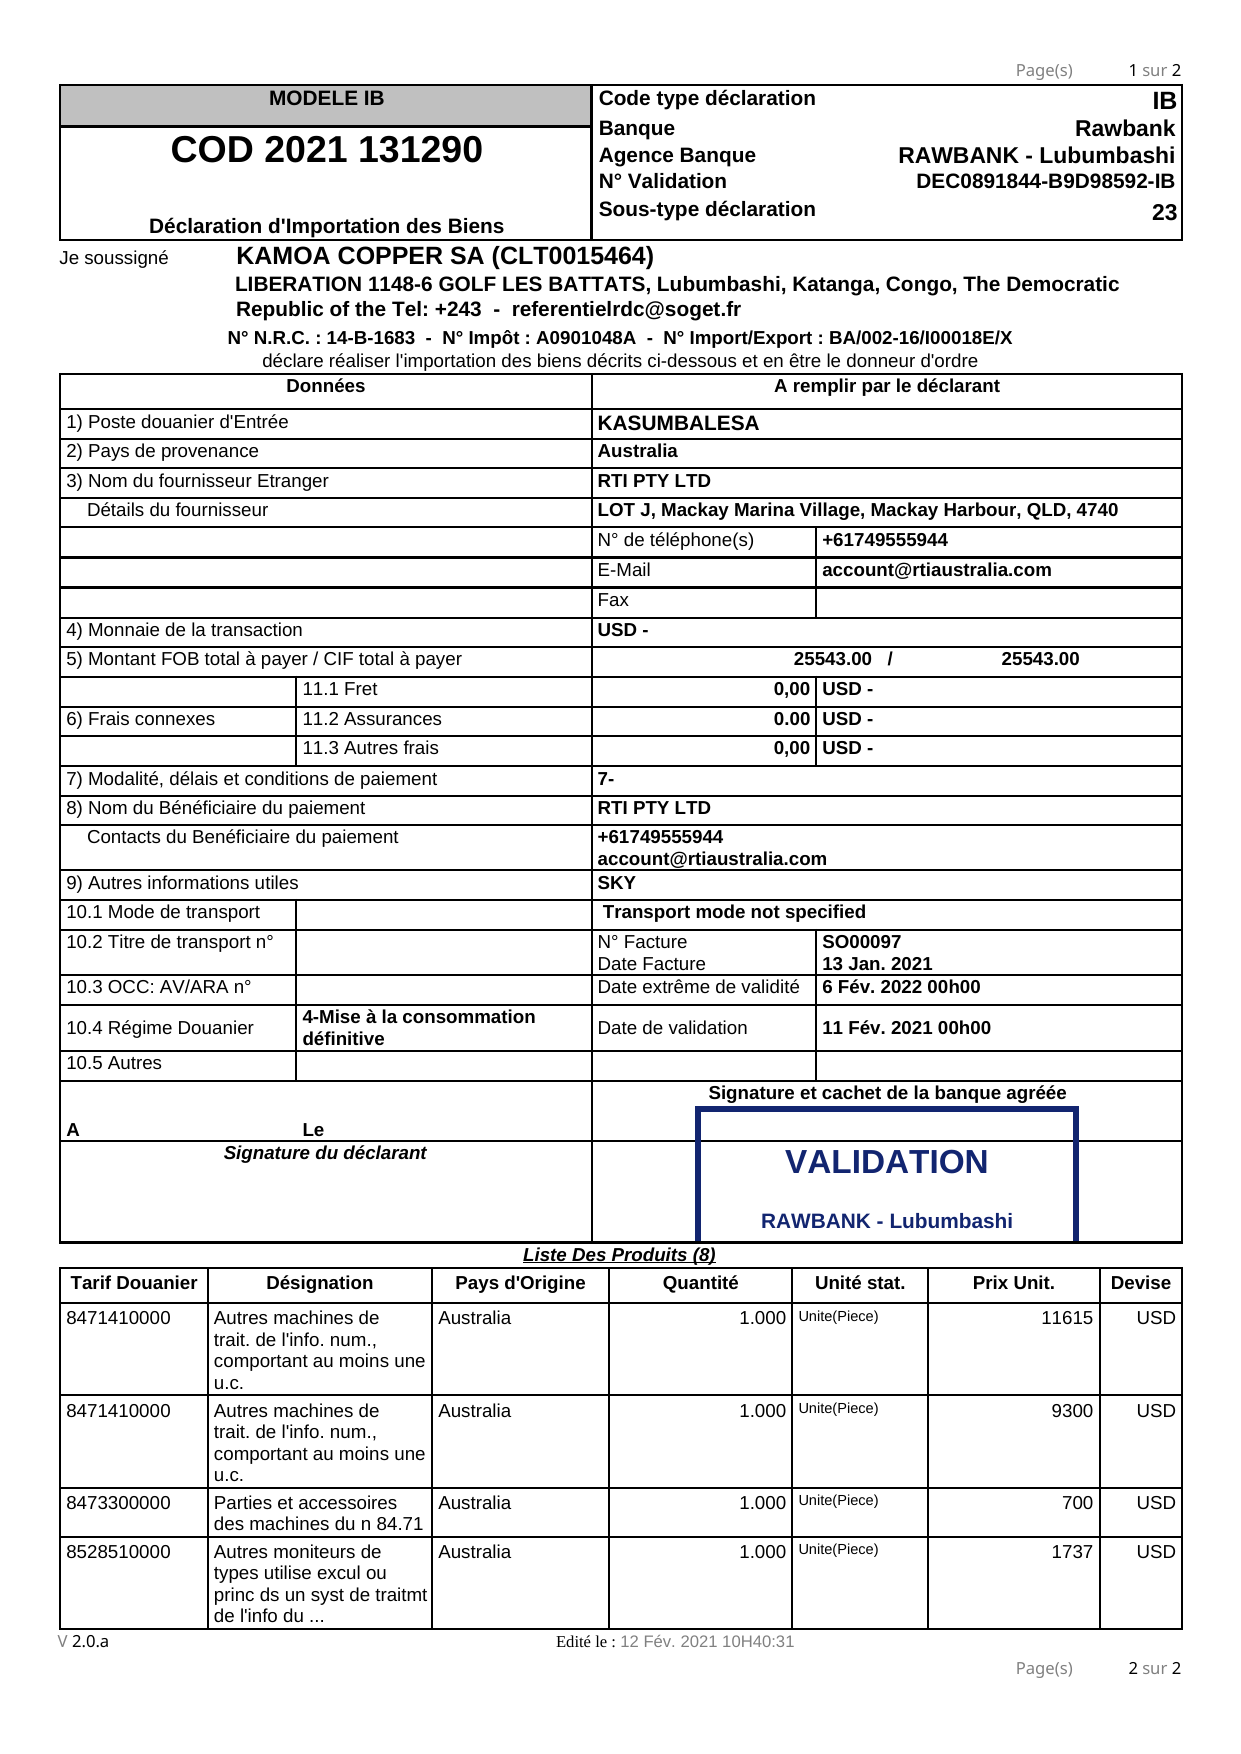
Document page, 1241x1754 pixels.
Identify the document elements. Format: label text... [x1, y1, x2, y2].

table_cell E-Mail [593, 559, 815, 586]
table_cell RTI PTY LTD [593, 797, 1181, 824]
table_cell USD [1101, 1538, 1181, 1628]
table_header Quantité [610, 1269, 791, 1302]
table_cell [61, 528, 591, 556]
table_cell 1.000 [610, 1538, 791, 1628]
table_header Prix Unit. [929, 1269, 1099, 1302]
table_header Devise [1101, 1269, 1181, 1302]
table_cell account@rtiaustralia.com [817, 559, 1181, 586]
table_header Désignation [209, 1269, 431, 1302]
table_cell USD [1101, 1489, 1181, 1536]
table_cell 9) Autres informations utiles [61, 871, 591, 899]
table_cell N° Facture Date Facture [593, 931, 815, 974]
table_cell Australia [593, 440, 1181, 467]
table_cell USD - [817, 678, 1181, 706]
table_cell [701, 1112, 1073, 1140]
table_header A remplir par le déclarant [593, 375, 1181, 408]
table_cell SKY [593, 871, 1181, 899]
table_cell Contacts du Benéficiaire du paiement [61, 826, 591, 869]
table_cell 0,00 [593, 737, 815, 765]
table_cell [593, 1052, 815, 1079]
table_cell 10.5 Autres [61, 1052, 295, 1079]
table_header Unité stat. [793, 1269, 927, 1302]
table_cell 1.000 [610, 1396, 791, 1487]
table_cell [593, 1106, 695, 1140]
table_cell USD - [817, 737, 1181, 765]
subtitle LIBERATION 1148-6 GOLF LES BATTATS, Lubumbashi, Katanga, Congo, The Democratic Republic of the Tel: +243 - referentielrdc@soget.fr [235, 272, 1181, 321]
text V 2.0.a Edité le : 12 Fév. 2021 10H40:31 [57, 1630, 1181, 1653]
table_cell [297, 901, 591, 929]
table_cell [817, 1052, 1181, 1079]
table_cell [209, 1489, 431, 1536]
table_cell Fax [593, 589, 815, 617]
table_cell 8) Nom du Bénéficiaire du paiement [61, 797, 591, 824]
table_cell 2) Pays de provenance [61, 440, 591, 467]
table_cell Unite(Piece) [793, 1538, 927, 1628]
table_cell Australia [433, 1489, 608, 1536]
table_cell LOT J, Mackay Marina Village, Mackay Harbour, QLD, 4740 [593, 499, 1181, 526]
table_cell 8473300000 [61, 1489, 207, 1536]
table_cell [61, 737, 295, 765]
table_cell 4) Monnaie de la transaction [61, 619, 591, 646]
text Liste Des Produits (8) [59, 1244, 1181, 1265]
table_cell Autres machines de trait. de l'info. num., comportant au moins une u.c. [209, 1304, 431, 1394]
table_cell Transport mode not specified [593, 901, 1181, 929]
table_cell Unite(Piece) [793, 1489, 927, 1536]
table_cell 0,00 [593, 678, 815, 706]
text Page(s) 1 sur 2 [59, 59, 1181, 82]
table_cell [297, 976, 591, 1004]
table_cell 1.000 [610, 1304, 791, 1394]
table_cell USD [1101, 1396, 1181, 1487]
table_cell [61, 589, 591, 617]
table_header Tarif Douanier [61, 1269, 207, 1302]
table_cell Détails du fournisseur [61, 499, 591, 526]
table_cell [61, 559, 591, 586]
text Page(s) 2 sur 2 [59, 1656, 1181, 1679]
table_cell [297, 1052, 591, 1079]
table_cell 6 Fév. 2022 00h00 [817, 976, 1181, 1004]
table_cell Australia [433, 1538, 608, 1628]
table_cell Autres machines de trait. de l'info. num., comportant au moins une u.c. [209, 1396, 431, 1487]
table_cell Australia [433, 1396, 608, 1487]
table_cell 11.3 Autres frais [297, 737, 591, 765]
table_cell COD 2021 131290 Déclaration d'Importation des Biens [61, 128, 590, 238]
table_cell SO00097 13 Jan. 2021 [817, 931, 1181, 974]
table_cell Date extrême de validité [593, 976, 815, 1004]
table_cell 1.000 [610, 1489, 791, 1536]
table_header MODELE IB [61, 86, 590, 125]
table_cell Unite(Piece) [793, 1304, 927, 1394]
table_cell 10.4 Régime Douanier [61, 1006, 295, 1049]
table_cell [593, 1142, 695, 1241]
table_cell RTI PTY LTD [593, 469, 1181, 497]
table_header Pays d'Origine [433, 1269, 608, 1302]
table_cell [297, 931, 591, 974]
table_cell Signature du déclarant [61, 1142, 591, 1241]
table_cell Signature et cachet de la banque agréée [593, 1082, 1181, 1106]
table_cell Unite(Piece) [793, 1396, 927, 1487]
table_header Données [61, 375, 591, 408]
table_cell A Le [61, 1082, 591, 1140]
table_cell USD - [593, 619, 1181, 646]
table_cell [61, 678, 295, 706]
table_cell 1) Poste douanier d'Entrée [61, 410, 591, 438]
table_cell 25543.00 / 25543.00 [593, 648, 1181, 676]
table_header IB Rawbank RAWBANK - Lubumbashi DEC0891844-B9D98592-IB 23 [897, 86, 1181, 238]
table_cell 7) Modalité, délais et conditions de paiement [61, 767, 591, 795]
table_cell 4-Mise à la consommation définitive [297, 1006, 591, 1049]
table_cell 700 [929, 1489, 1099, 1536]
table_cell KASUMBALESA [593, 410, 1181, 438]
table_cell 10.3 OCC: AV/ARA n° [61, 976, 295, 1004]
table_cell 6) Frais connexes [61, 708, 295, 735]
table_cell 8471410000 [61, 1304, 207, 1394]
table_cell [1079, 1106, 1181, 1140]
table_cell 11.2 Assurances [297, 708, 591, 735]
table_cell 11615 [929, 1304, 1099, 1394]
table_cell +61749555944 account@rtiaustralia.com [593, 826, 1181, 869]
subtitle Je soussigné KAMOA COPPER SA (CLT0015464) [59, 241, 1181, 269]
table_cell N° de téléphone(s) [593, 528, 815, 556]
table_header Code type déclaration Banque Agence Banque N° Validation Sous-type déclaration [593, 86, 897, 238]
table_cell 11.1 Fret [297, 678, 591, 706]
table_cell Date de validation [593, 1006, 815, 1049]
table_cell 5) Montant FOB total à payer / CIF total à payer [61, 648, 591, 676]
table_cell 3) Nom du fournisseur Etranger [61, 469, 591, 497]
table_cell [1079, 1142, 1181, 1241]
table_cell [817, 589, 1181, 617]
table_cell 11 Fév. 2021 00h00 [817, 1006, 1181, 1049]
table_cell 9300 [929, 1396, 1099, 1487]
table_cell 7- [593, 767, 1181, 795]
table_cell USD [1101, 1304, 1181, 1394]
table_cell +61749555944 [817, 528, 1181, 556]
table_cell 8471410000 [61, 1396, 207, 1487]
table_cell VALIDATION RAWBANK - Lubumbashi [701, 1142, 1073, 1241]
table_cell 8528510000 [61, 1538, 207, 1628]
table_cell 10.1 Mode de transport [61, 901, 295, 929]
table_cell 10.2 Titre de transport n° [61, 931, 295, 974]
table_cell USD - [817, 708, 1181, 735]
table_cell 1737 [929, 1538, 1099, 1628]
table_cell Australia [433, 1304, 608, 1394]
table_cell 0.00 [593, 708, 815, 735]
text N° N.R.C. : 14-B-1683 - N° Impôt : A0901048A - N° Import/Export : BA/002-16/I00018E/X déclare réaliser l'importation des biens décrits ci-dessous et en être le donneur d'ordre [197, 326, 1043, 371]
table_cell Autres moniteurs de types utilise excul ou princ ds un syst de traitmt de l'info du ... [209, 1538, 431, 1628]
